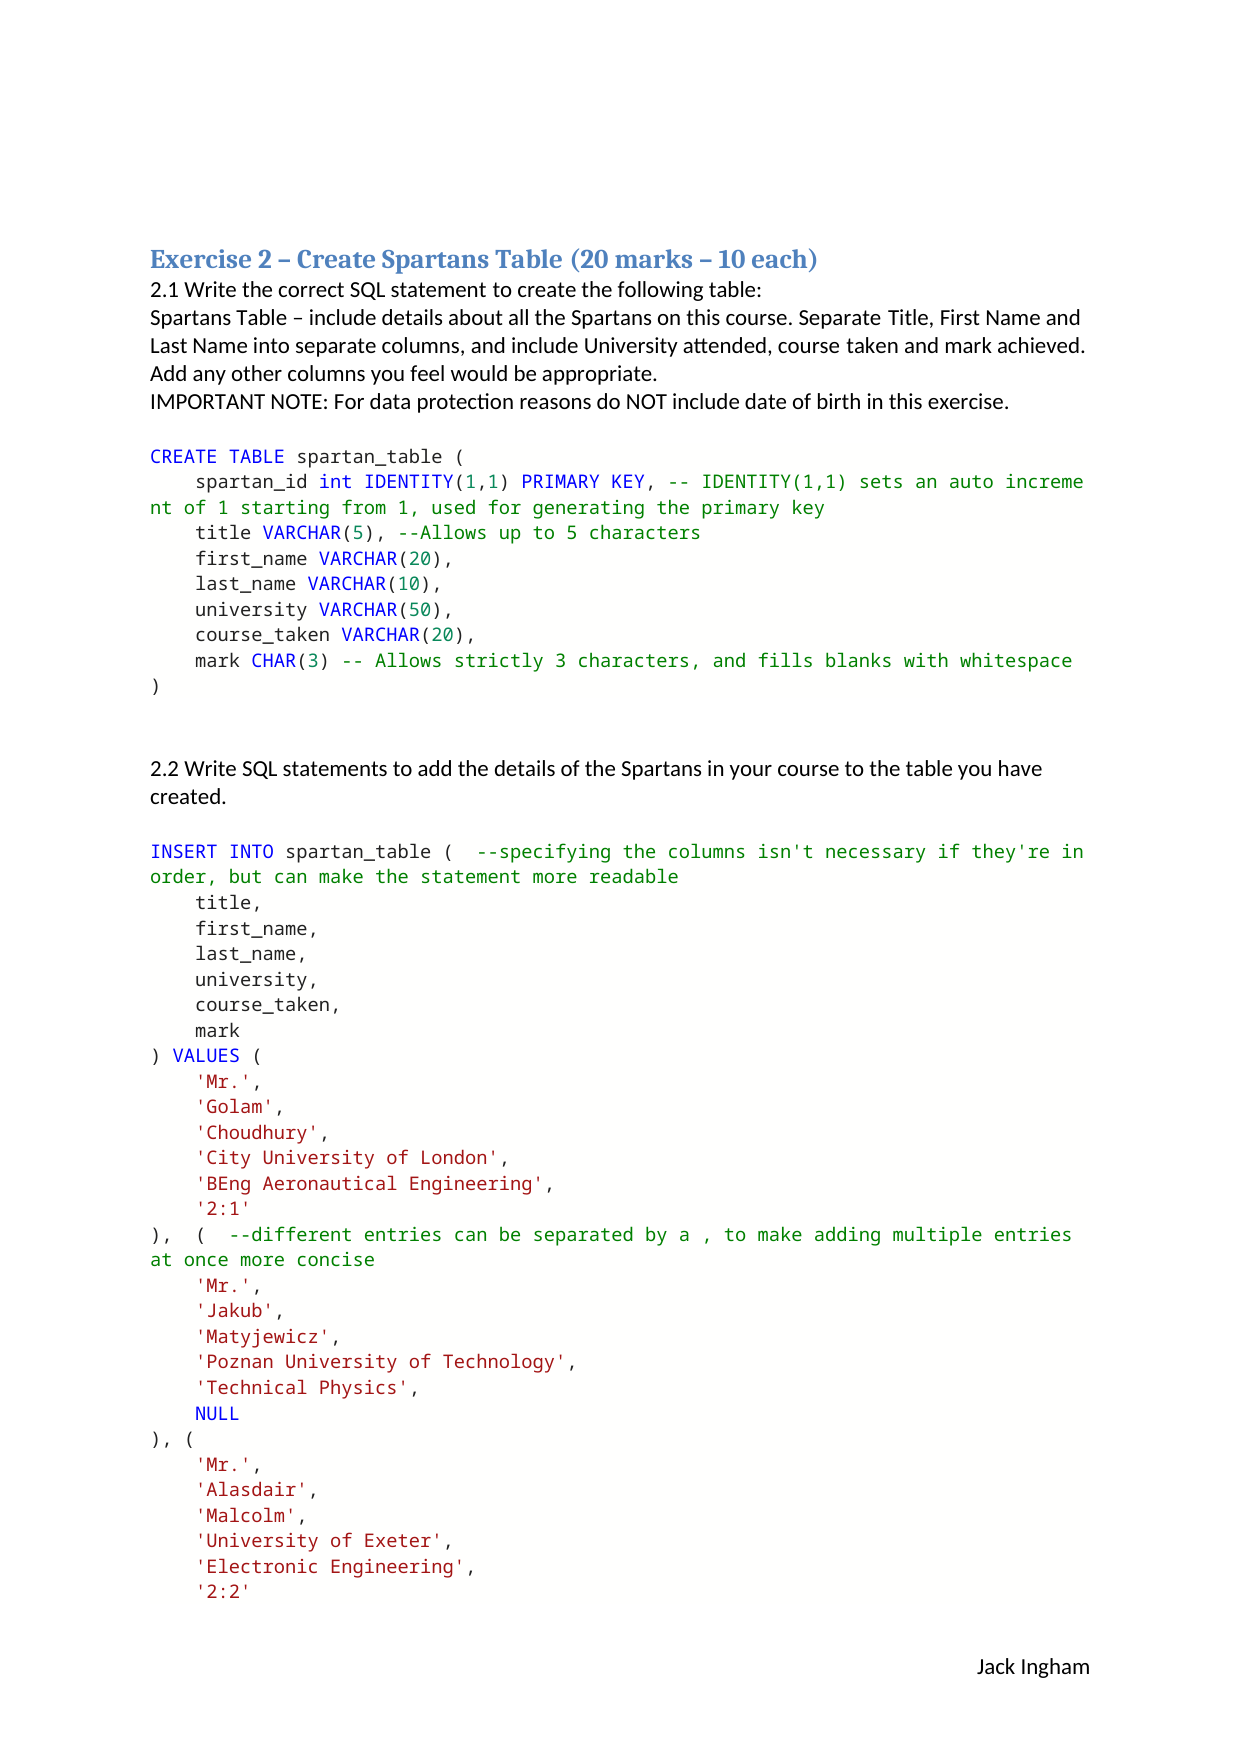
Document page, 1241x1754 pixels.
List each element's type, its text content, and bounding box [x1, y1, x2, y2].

text 'Malcolm', [150, 1502, 1090, 1527]
text 'Mr.', [150, 1451, 1090, 1476]
text title VARCHAR(5), --Allows up to 5 characters [150, 519, 1090, 545]
text 2.2 Write SQL statements to add the details of the Spartans in your course to the table you have created. [150, 754, 1090, 810]
text university VARCHAR(50), [150, 596, 1090, 622]
text 'Choudhury', [150, 1119, 1090, 1144]
text Spartans Table – include details about all the Spartans on this course. Separate Title, First Name and Last Name into separate columns, and include University attended, course taken and mark achieved. Add any other columns you feel would be appropriate. [150, 303, 1090, 387]
text INSERT INTO spartan_table ( --specifying the columns isn't necessary if they're in order, but can make the statement more readable [150, 838, 1090, 889]
text 'City University of London', [150, 1144, 1090, 1170]
text ) [150, 673, 1090, 698]
text IMPORTANT NOTE: For data protection reasons do NOT include date of birth in this exercise. [150, 387, 1090, 415]
text mark CHAR(3) -- Allows strictly 3 characters, and fills blanks with whitespace [150, 647, 1090, 673]
text 'Electronic Engineering', [150, 1553, 1090, 1578]
text 'Jakub', [150, 1298, 1090, 1323]
text course_taken, [150, 991, 1090, 1017]
text 'BEng Aeronautical Engineering', [150, 1170, 1090, 1196]
text last_name VARCHAR(10), [150, 571, 1090, 596]
text mark [150, 1017, 1090, 1042]
text 'Technical Physics', [150, 1374, 1090, 1400]
text 'Matyjewicz', [150, 1323, 1090, 1349]
text title, [150, 889, 1090, 915]
text '2:2' [150, 1578, 1090, 1604]
text 'University of Exeter', [150, 1527, 1090, 1553]
text '2:1' [150, 1196, 1090, 1221]
text university, [150, 966, 1090, 991]
text spartan_id int IDENTITY(1,1) PRIMARY KEY, -- IDENTITY(1,1) sets an auto increment of 1 starting from 1, used for generating the primary key [150, 468, 1090, 519]
text Exercise 2 – Create Spartans Table (20 marks – 10 each) [150, 244, 1090, 275]
text CREATE TABLE spartan_table ( [150, 443, 1090, 468]
text last_name, [150, 940, 1090, 966]
text 2.1 Write the correct SQL statement to create the following table: [150, 275, 1090, 303]
text 'Poznan University of Technology', [150, 1349, 1090, 1374]
text ), ( [150, 1425, 1090, 1451]
text course_taken VARCHAR(20), [150, 622, 1090, 647]
text 'Golam', [150, 1093, 1090, 1119]
text ) VALUES ( [150, 1042, 1090, 1068]
text first_name VARCHAR(20), [150, 545, 1090, 571]
text ), ( --different entries can be separated by a , to make adding multiple entries at once more concise [150, 1221, 1090, 1272]
text 'Mr.', [150, 1068, 1090, 1093]
text first_name, [150, 915, 1090, 940]
text NULL [150, 1400, 1090, 1425]
text 'Alasdair', [150, 1476, 1090, 1502]
text 'Mr.', [150, 1272, 1090, 1298]
